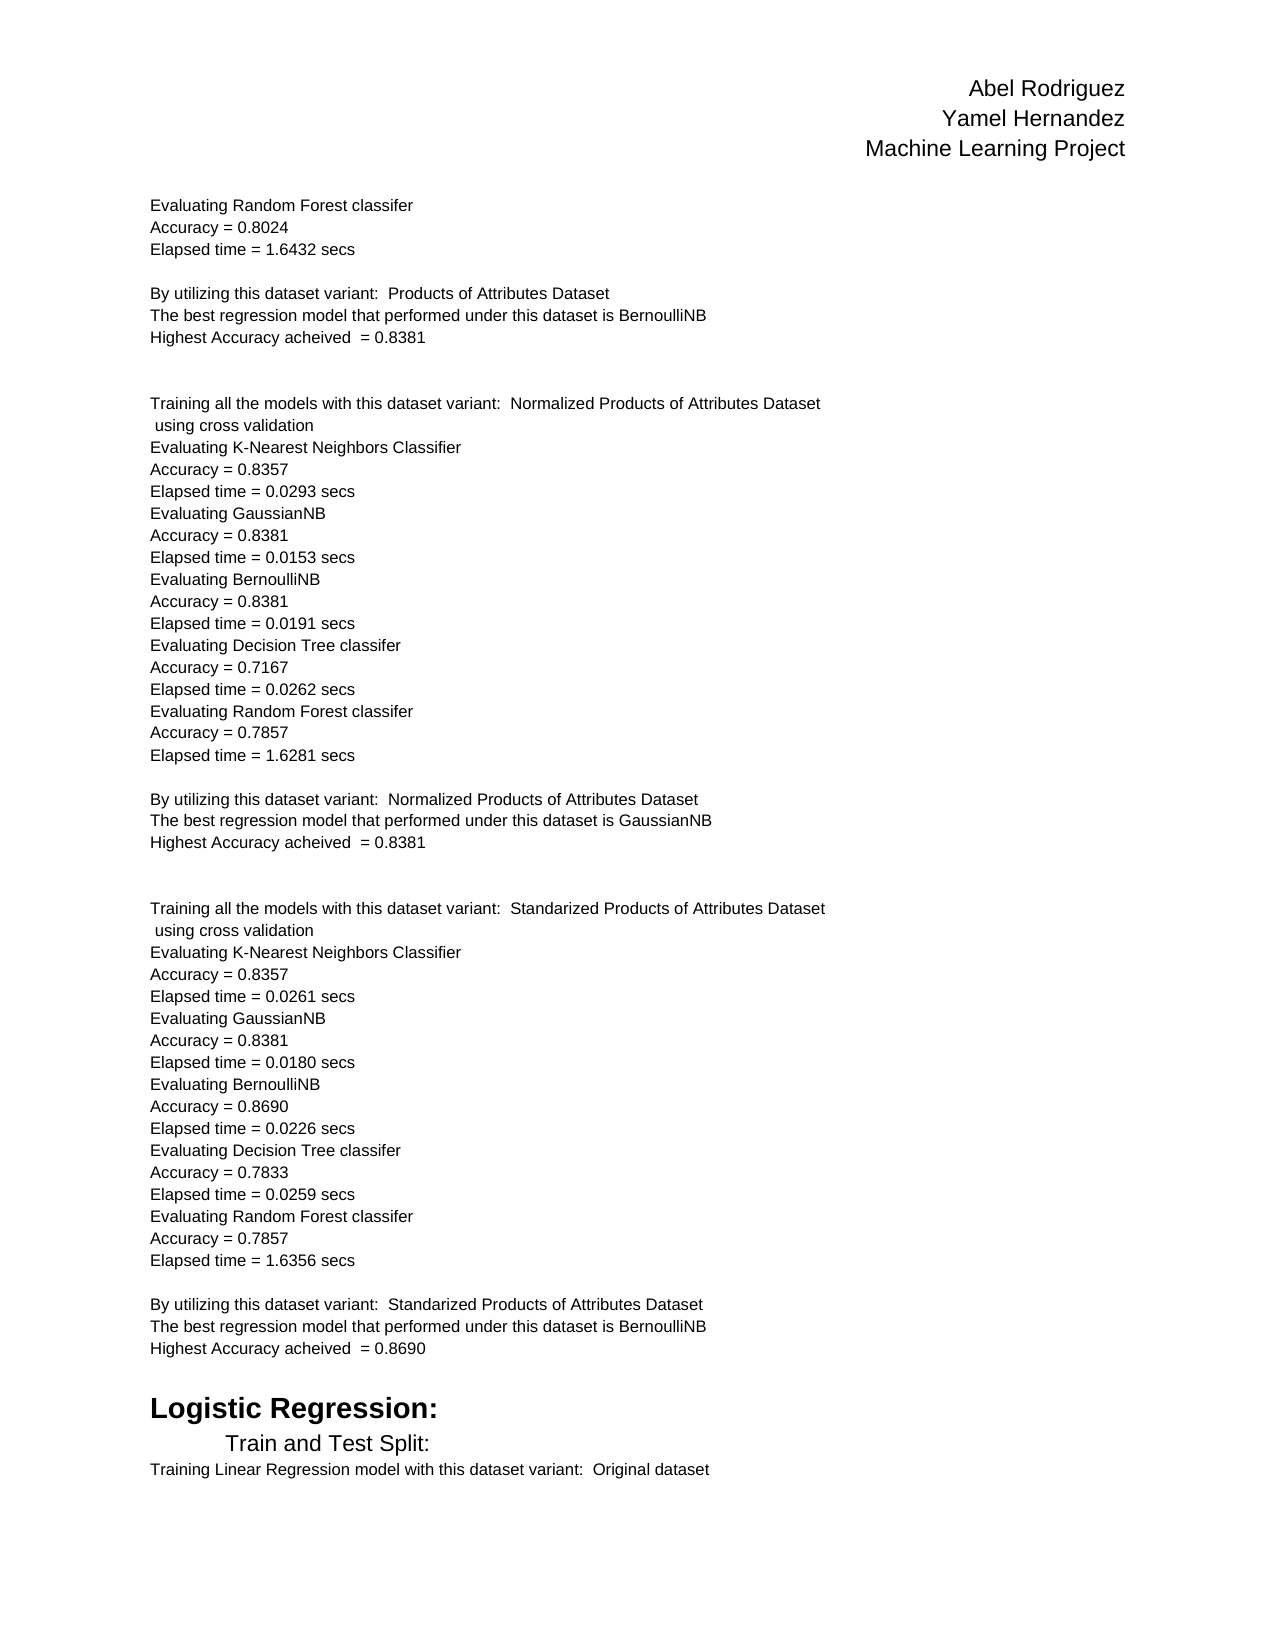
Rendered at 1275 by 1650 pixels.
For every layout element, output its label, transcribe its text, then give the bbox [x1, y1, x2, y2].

text Training all the models with this dataset variant: Normalized Products of Attributes Dataset [150, 394, 1125, 413]
text Accuracy = 0.7167 [150, 657, 1125, 677]
text By utilizing this dataset variant: Products of Attributes Dataset [150, 284, 1125, 303]
text Elapsed time = 0.0262 secs [150, 679, 1125, 698]
text By utilizing this dataset variant: Standarized Products of Attributes Dataset [150, 1295, 1125, 1314]
text Evaluating K-Nearest Neighbors Classifier [150, 438, 1125, 457]
text Accuracy = 0.8381 [150, 591, 1125, 611]
text Logistic Regression: [150, 1391, 1125, 1424]
text using cross validation [150, 416, 1125, 435]
text The best regression model that performed under this dataset is GaussianNB [150, 811, 1125, 830]
text Elapsed time = 0.0259 secs [150, 1185, 1125, 1204]
text Training Linear Regression model with this dataset variant: Original dataset [150, 1460, 1125, 1479]
text Elapsed time = 0.0293 secs [150, 482, 1125, 501]
text Elapsed time = 0.0180 secs [150, 1053, 1125, 1072]
text Evaluating GaussianNB [150, 1009, 1125, 1028]
text Accuracy = 0.8024 [150, 218, 1125, 237]
text Evaluating Decision Tree classifer [150, 1141, 1125, 1160]
text The best regression model that performed under this dataset is BernoulliNB [150, 1317, 1125, 1336]
text Elapsed time = 1.6356 secs [150, 1251, 1125, 1270]
text Evaluating BernoulliNB [150, 1075, 1125, 1094]
text Evaluating GaussianNB [150, 503, 1125, 523]
text Elapsed time = 0.0261 secs [150, 987, 1125, 1006]
text Accuracy = 0.8357 [150, 459, 1125, 479]
text Accuracy = 0.7857 [150, 723, 1125, 742]
text Evaluating BernoulliNB [150, 569, 1125, 589]
text Evaluating Decision Tree classifer [150, 635, 1125, 654]
text Accuracy = 0.8357 [150, 965, 1125, 984]
text Evaluating Random Forest classifer [150, 1207, 1125, 1226]
text Highest Accuracy acheived = 0.8690 [150, 1339, 1125, 1358]
text Accuracy = 0.8690 [150, 1097, 1125, 1116]
text Elapsed time = 0.0153 secs [150, 547, 1125, 567]
text Accuracy = 0.8381 [150, 1031, 1125, 1050]
text Train and Test Split: [150, 1429, 1125, 1456]
text Highest Accuracy acheived = 0.8381 [150, 833, 1125, 852]
text Elapsed time = 1.6281 secs [150, 745, 1125, 764]
text Elapsed time = 1.6432 secs [150, 240, 1125, 259]
text Evaluating Random Forest classifer [150, 196, 1125, 215]
text using cross validation [150, 921, 1125, 940]
text Evaluating Random Forest classifer [150, 701, 1125, 721]
text Training all the models with this dataset variant: Standarized Products of Attributes Dataset [150, 899, 1125, 918]
text The best regression model that performed under this dataset is BernoulliNB [150, 306, 1125, 325]
text Evaluating K-Nearest Neighbors Classifier [150, 943, 1125, 962]
text Accuracy = 0.8381 [150, 526, 1125, 545]
text Accuracy = 0.7833 [150, 1163, 1125, 1182]
text Elapsed time = 0.0226 secs [150, 1119, 1125, 1138]
text Elapsed time = 0.0191 secs [150, 613, 1125, 633]
text By utilizing this dataset variant: Normalized Products of Attributes Dataset [150, 789, 1125, 808]
text Highest Accuracy acheived = 0.8381 [150, 328, 1125, 347]
text Accuracy = 0.7857 [150, 1229, 1125, 1248]
